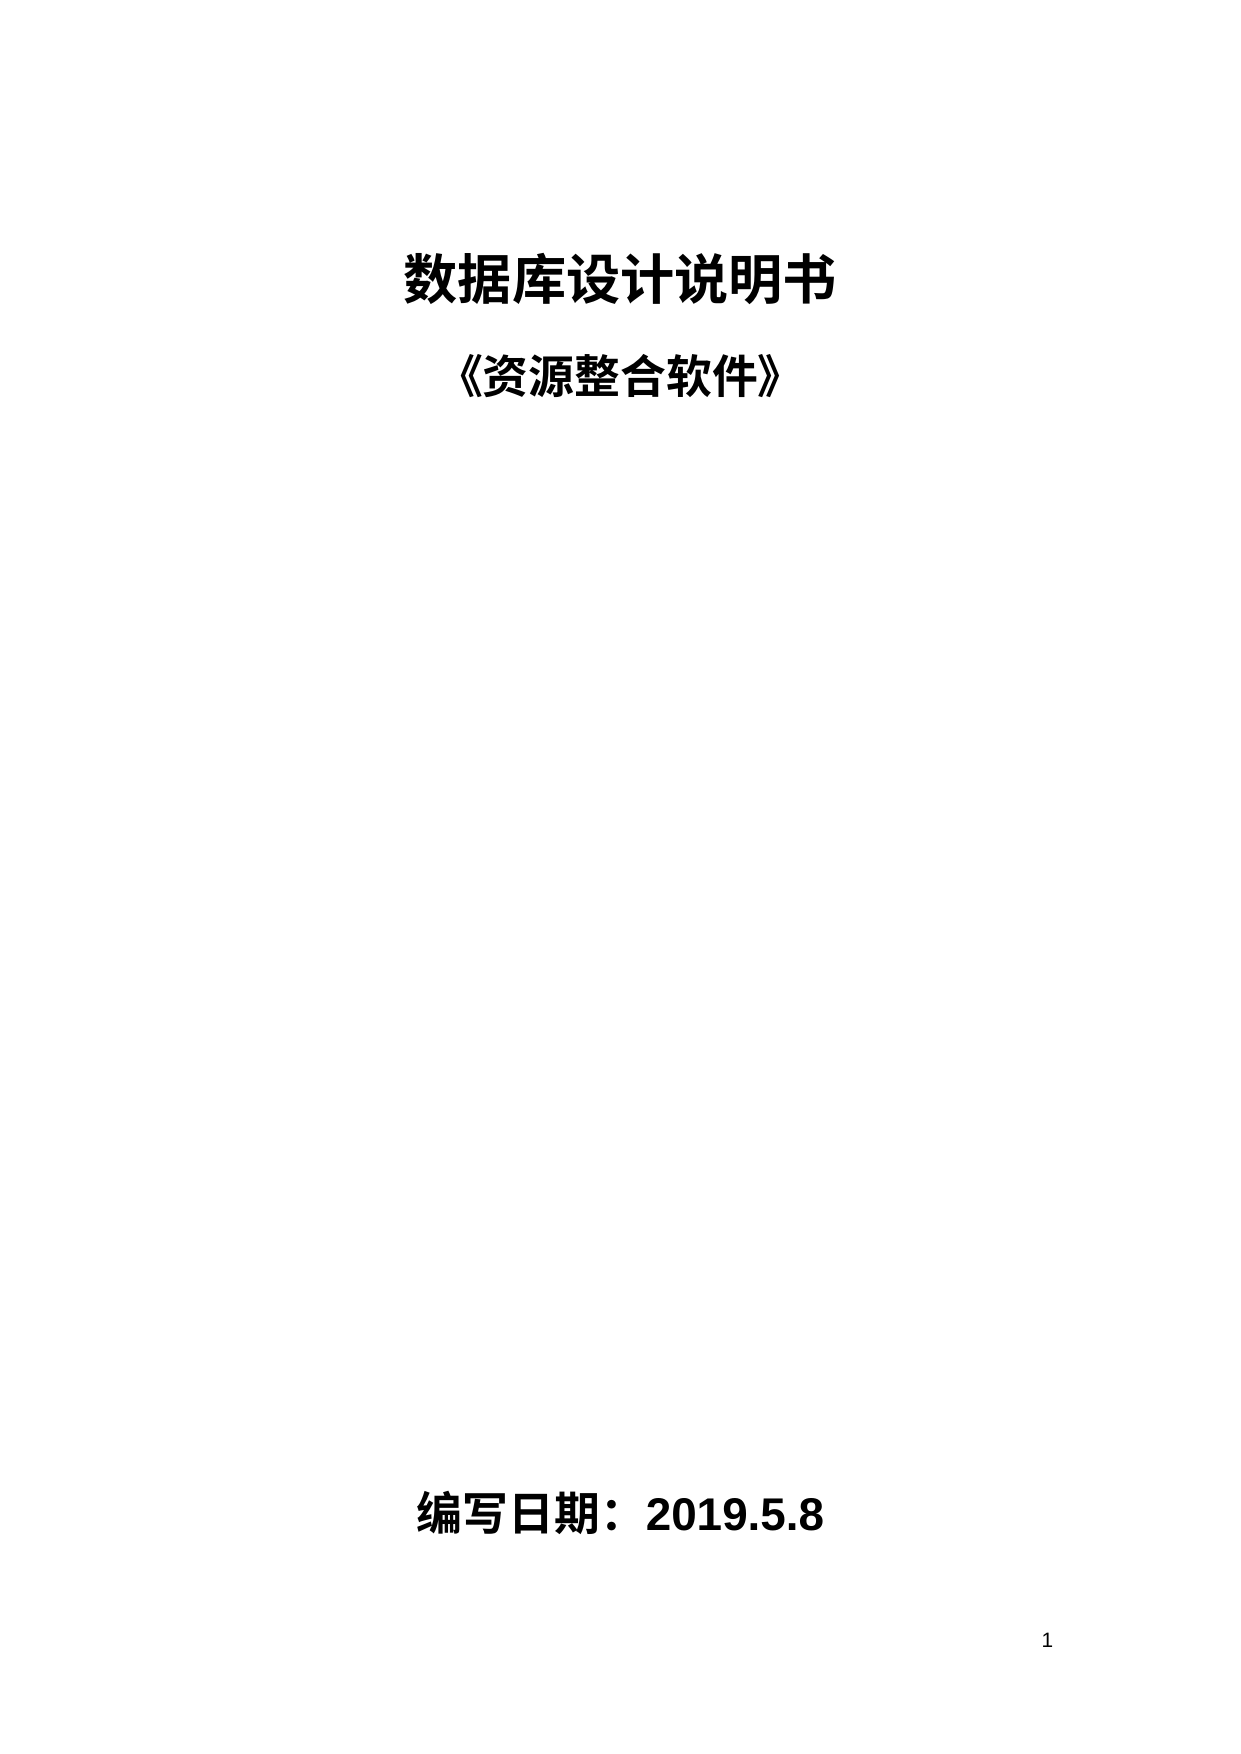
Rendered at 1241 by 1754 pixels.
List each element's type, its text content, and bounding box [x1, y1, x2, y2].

text 《资源整合软件》 [187, 324, 1053, 422]
text 编写日期：2019.5.8 [187, 1462, 1053, 1559]
text 数据库设计说明书 [187, 227, 1053, 324]
